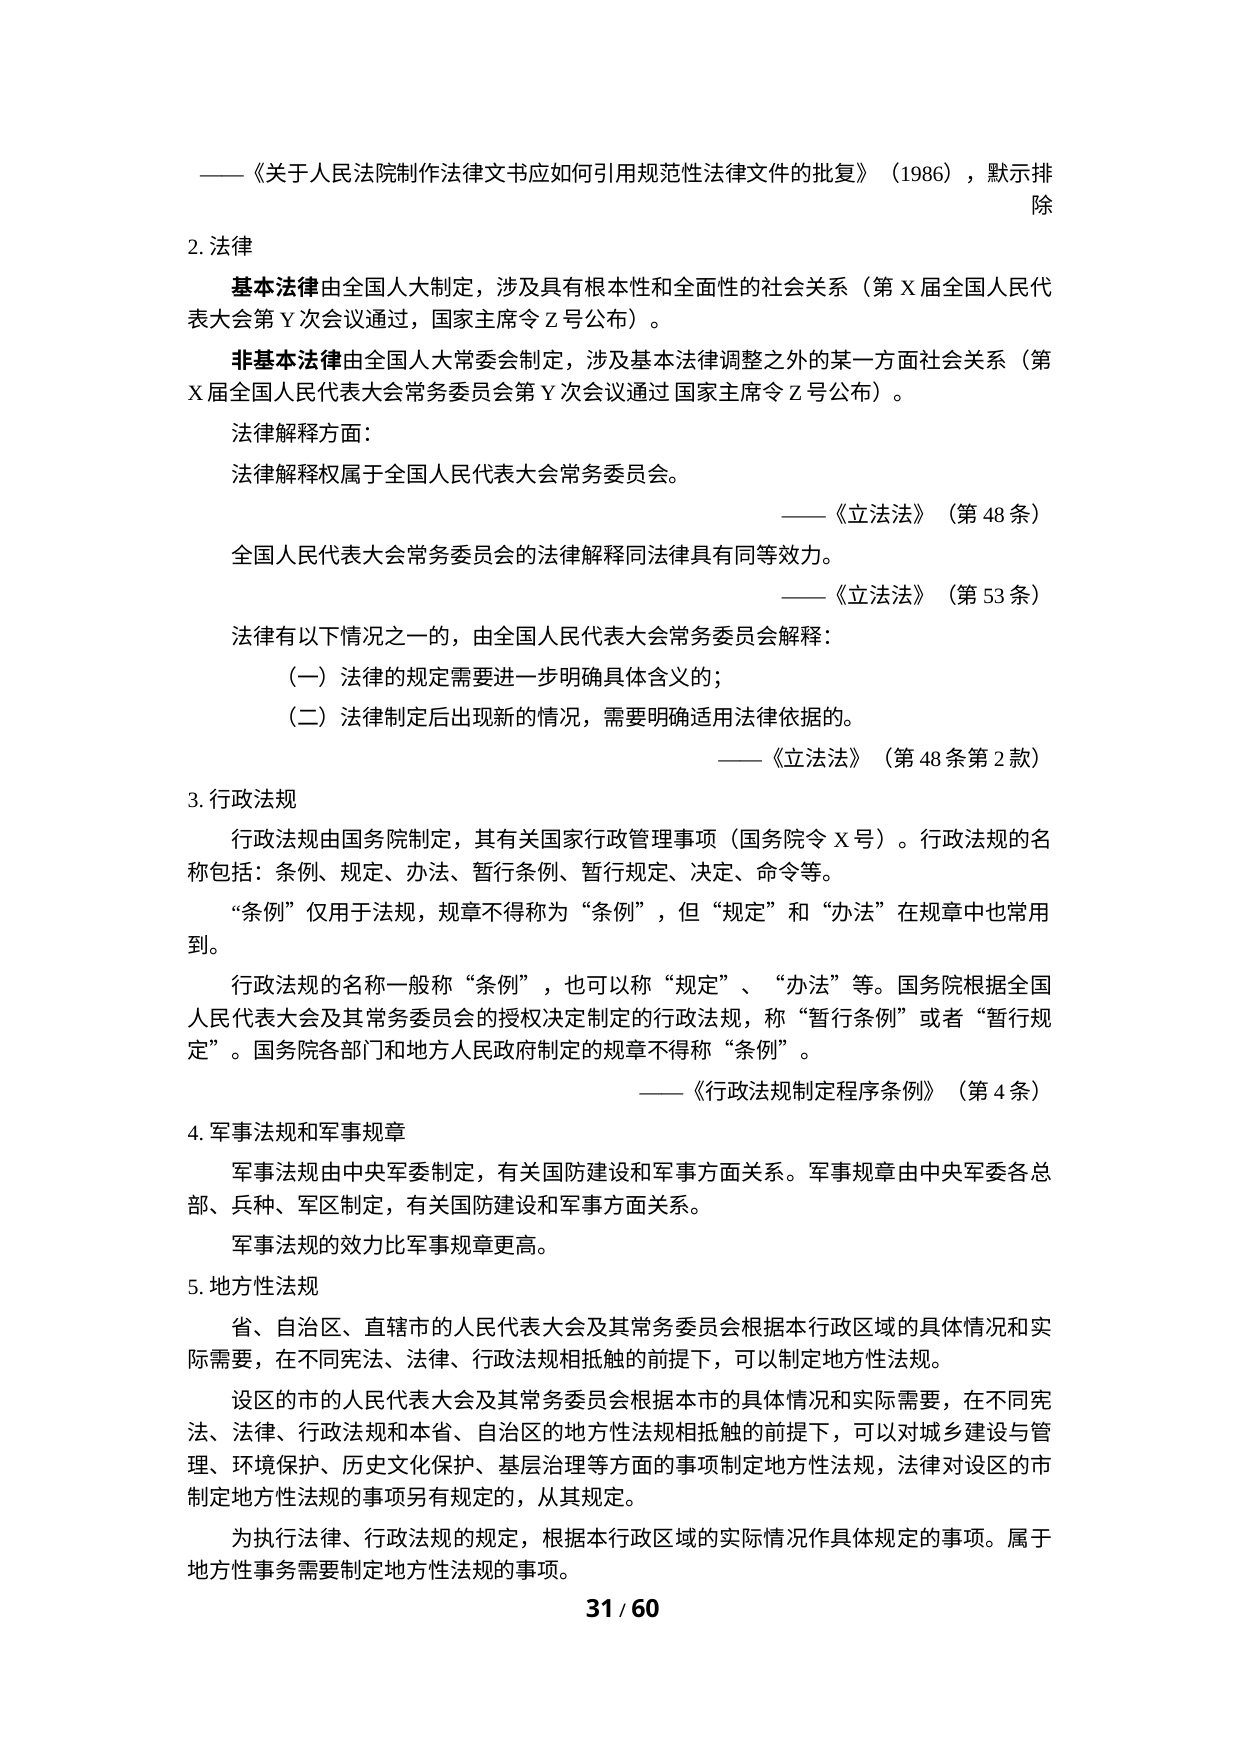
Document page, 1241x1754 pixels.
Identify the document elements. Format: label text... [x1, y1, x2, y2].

text 行政法规由国务院制定，其有关国家行政管理事项（国务院令X号）。行政法规的名称包括：条例、规定、办法、暂行条例、暂行规定、决定、命令等。 [187, 822, 1053, 887]
text ——《行政法规制定程序条例》（第4条） [187, 1074, 1053, 1106]
text ——《立法法》（第48条第2款） [187, 741, 1053, 773]
text ——《立法法》（第53条） [187, 578, 1053, 611]
text （一）法律的规定需要进一步明确具体含义的； [275, 659, 1053, 692]
text 为执行法律、行政法规的规定，根据本行政区域的实际情况作具体规定的事项。属于地方性事务需要制定地方性法规的事项。 [187, 1521, 1053, 1586]
text 基本法律由全国人大制定，涉及具有根本性和全面性的社会关系（第X届全国人民代表大会第Y次会议通过，国家主席令Z号公布）。 [187, 269, 1053, 334]
text 法律解释方面： [187, 416, 1053, 448]
text 3. 行政法规 [187, 781, 1053, 814]
text （二）法律制定后出现新的情况，需要明确适用法律依据的。 [275, 700, 1053, 732]
text 全国人民代表大会常务委员会的法律解释同法律具有同等效力。 [187, 537, 1053, 570]
text 非基本法律由全国人大常委会制定，涉及基本法律调整之外的某一方面社会关系（第X届全国人民代表大会常务委员会第Y次会议通过 国家主席令Z号公布）。 [187, 342, 1053, 407]
text 2. 法律 [187, 229, 1053, 261]
text 法律解释权属于全国人民代表大会常务委员会。 [187, 456, 1053, 489]
text 行政法规的名称一般称“条例”，也可以称“规定”、“办法”等。国务院根据全国人民代表大会及其常务委员会的授权决定制定的行政法规，称“暂行条例”或者“暂行规定”。国务院各部门和地方人民政府制定的规章不得称“条例”。 [187, 968, 1053, 1066]
text 军事法规的效力比军事规章更高。 [187, 1228, 1053, 1261]
text 法律有以下情况之一的，由全国人民代表大会常务委员会解释： [231, 619, 1053, 651]
text “条例”仅用于法规，规章不得称为“条例”，但“规定”和“办法”在规章中也常用到。 [187, 895, 1053, 960]
text 省、自治区、直辖市的人民代表大会及其常务委员会根据本行政区域的具体情况和实际需要，在不同宪法、法律、行政法规相抵触的前提下，可以制定地方性法规。 [187, 1309, 1053, 1374]
text ——《立法法》（第48条） [187, 497, 1053, 529]
text 5. 地方性法规 [187, 1269, 1053, 1301]
text 设区的市的人民代表大会及其常务委员会根据本市的具体情况和实际需要，在不同宪法、法律、行政法规和本省、自治区的地方性法规相抵触的前提下，可以对城乡建设与管理、环境保护、历史文化保护、基层治理等方面的事项制定地方性法规，法律对设区的市制定地方性法规的事项另有规定的，从其规定。 [187, 1382, 1053, 1512]
text ——《关于人民法院制作法律文书应如何引用规范性法律文件的批复》（1986），默示排除 [187, 156, 1053, 221]
text 军事法规由中央军委制定，有关国防建设和军事方面关系。军事规章由中央军委各总部、兵种、军区制定，有关国防建设和军事方面关系。 [187, 1155, 1053, 1220]
text 4. 军事法规和军事规章 [187, 1114, 1053, 1147]
